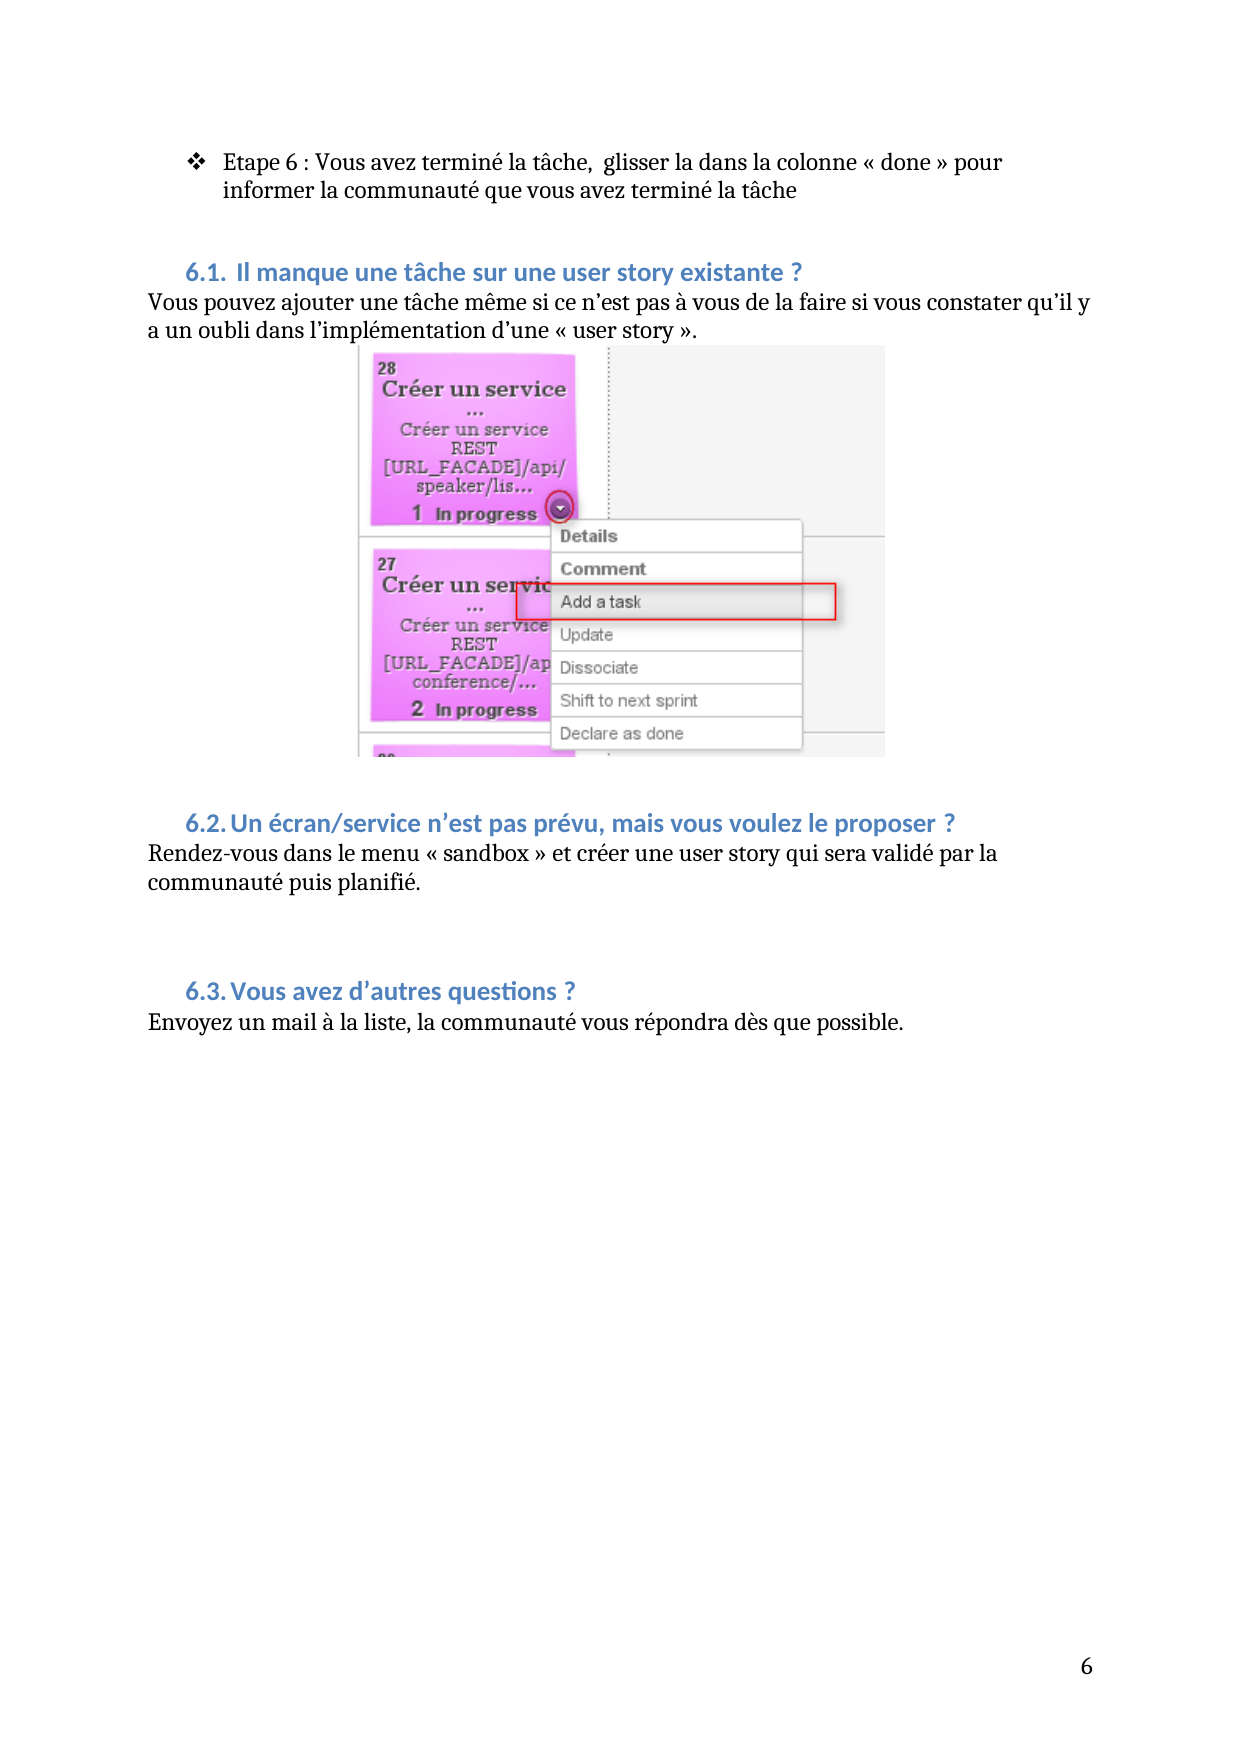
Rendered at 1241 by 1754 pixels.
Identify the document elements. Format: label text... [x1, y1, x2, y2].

subtitle Il manque une tâche sur une user story existante ? [185, 255, 1093, 288]
picture [355, 345, 885, 757]
subtitle Vous avez d’autres questions ? [185, 974, 1093, 1008]
text Envoyez un mail à la liste, la communauté vous répondra dès que possible. [148, 1008, 1093, 1036]
text Rendez-vous dans le menu « sandbox » et créer une user story qui sera validé par la communauté puis planifié. [148, 839, 1093, 896]
text Vous pouvez ajouter une tâche même si ce n’est pas à vous de la faire si vous constater qu’il y a un oubli dans l’implémentation d’une « user story ». [148, 288, 1093, 345]
list Etape 6 : Vous avez terminé la tâche, glisser la dans la colonne « done » pour informer la communauté que vous avez terminé la tâche [185, 148, 1093, 205]
subtitle Un écran/service n’est pas prévu, mais vous voulez le proposer ? [185, 806, 1093, 839]
